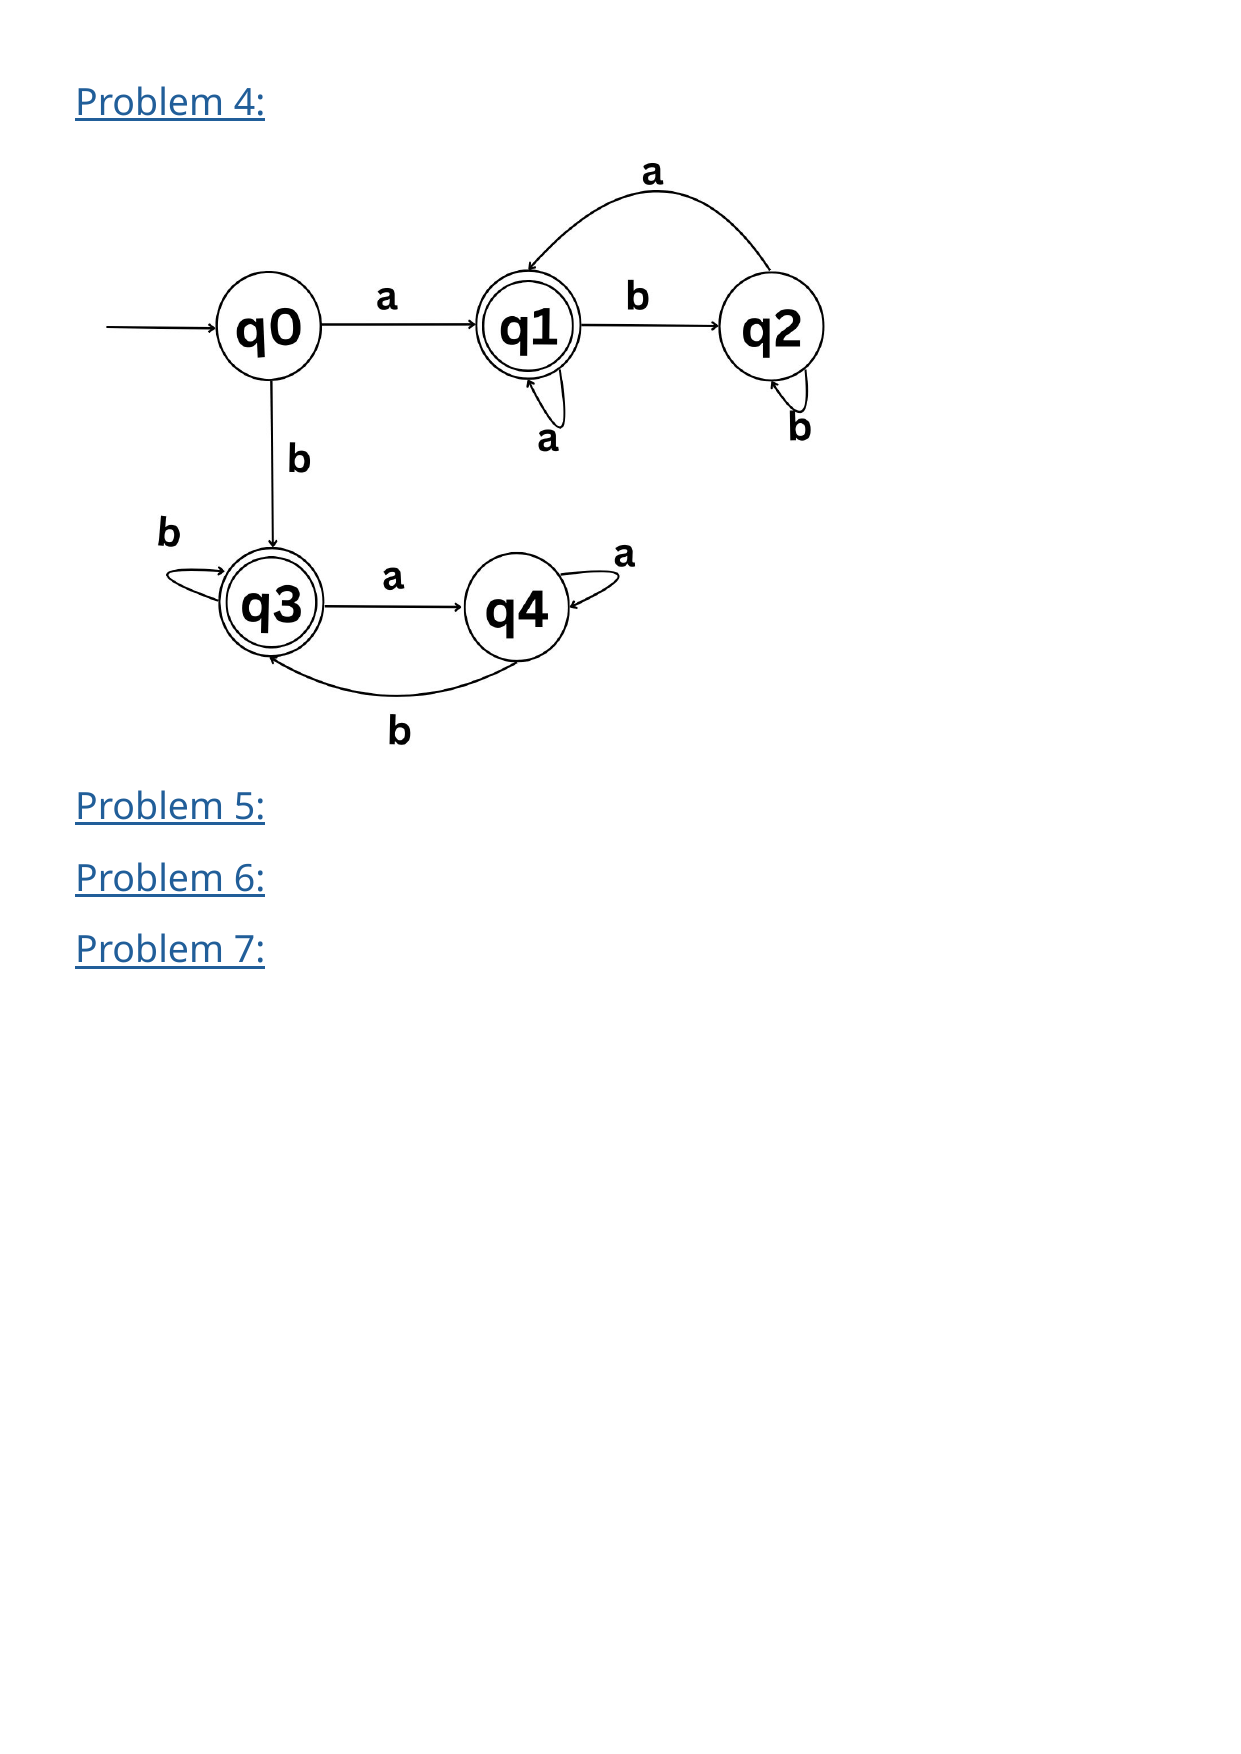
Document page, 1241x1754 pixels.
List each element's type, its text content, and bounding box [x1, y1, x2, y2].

text Problem 5: [75, 779, 1165, 830]
text Problem 6: [75, 851, 1165, 902]
text Problem 7: [75, 923, 1165, 974]
picture [75, 146, 1166, 760]
text Problem 4: [75, 75, 1165, 126]
